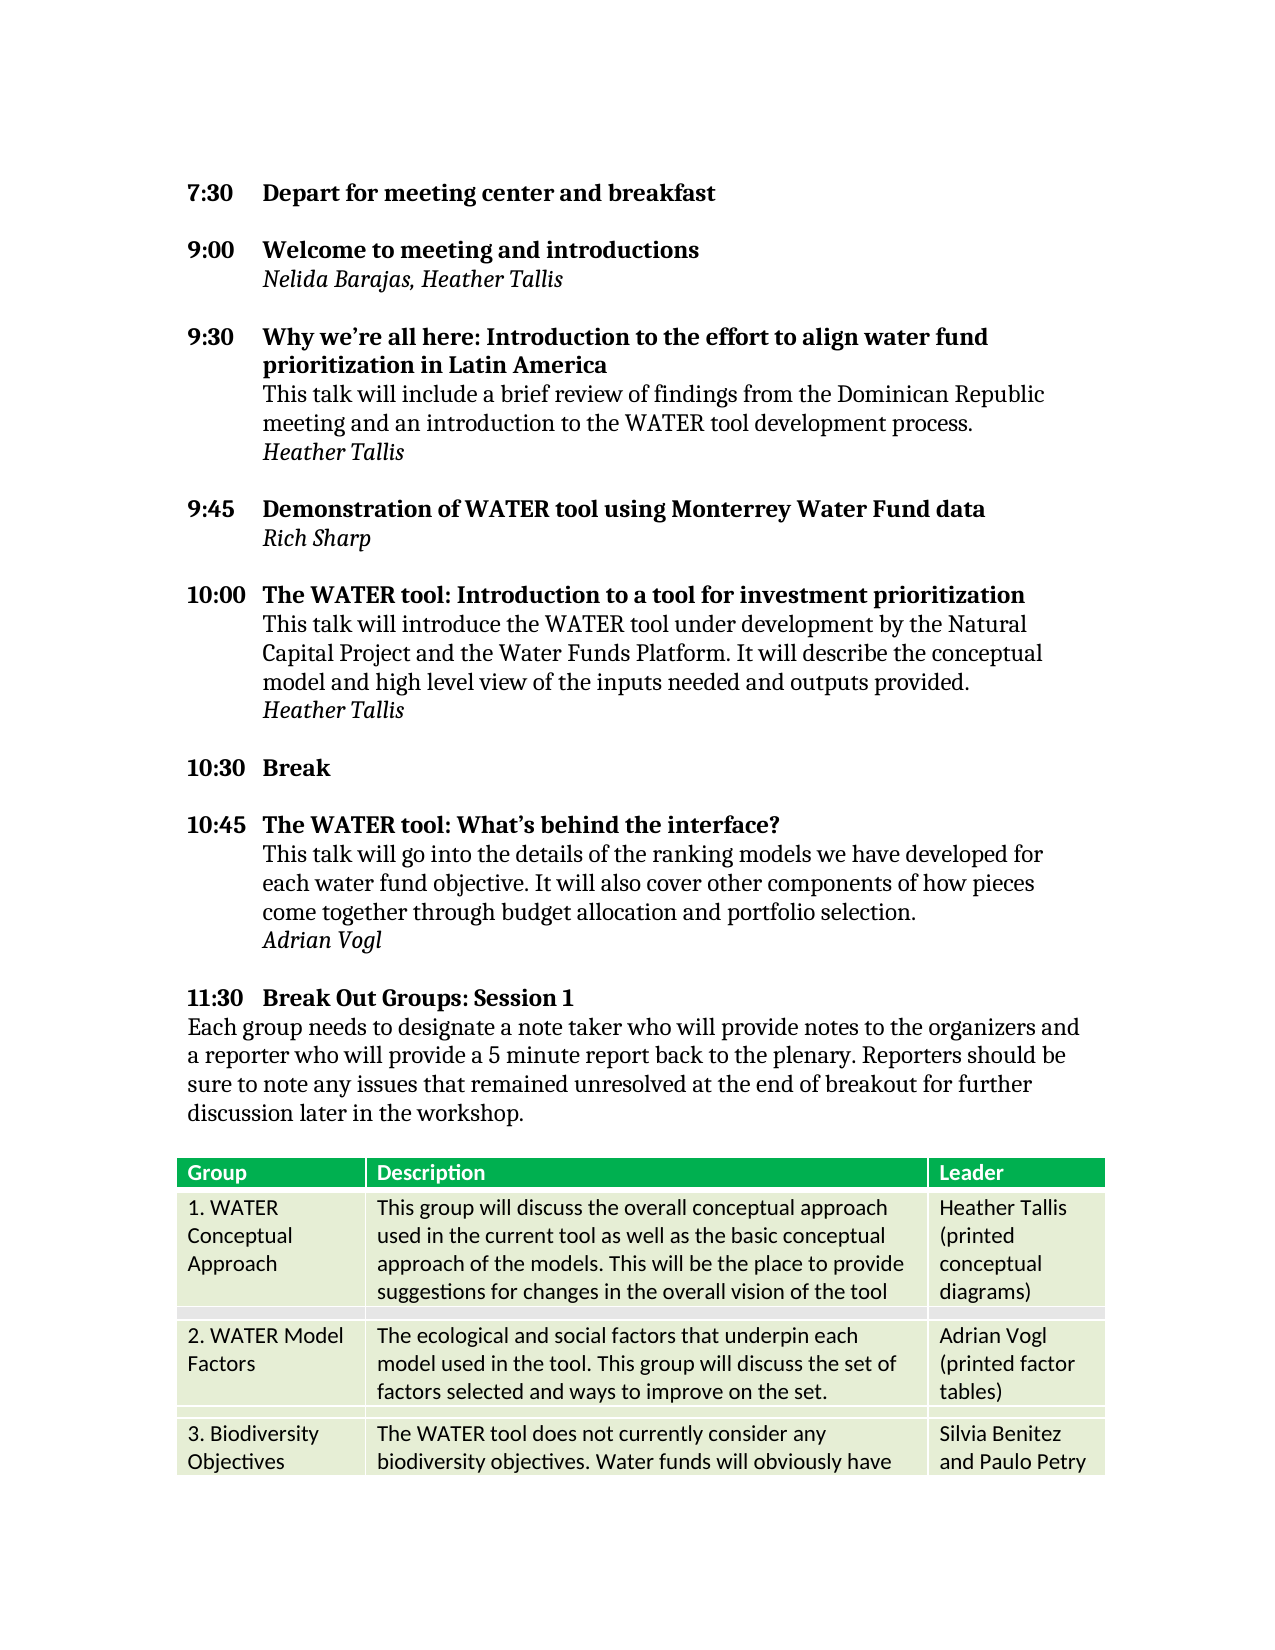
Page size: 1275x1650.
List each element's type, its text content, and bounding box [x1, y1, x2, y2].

text 10:30 Break [187, 754, 1087, 782]
text 7:30 Depart for meeting center and breakfast [187, 179, 1087, 207]
table_cell [366, 1307, 927, 1319]
text 10:00 The WATER tool: Introduction to a tool for investment prioritization [187, 581, 1087, 610]
text This talk will go into the details of the ranking models we have developed for each water fund objective. It will also cover other components of how pieces come together through budget allocation and portfolio selection. [187, 840, 1087, 926]
table_header Description [367, 1158, 927, 1187]
text This talk will introduce the WATER tool under development by the Natural Capital Project and the Water Funds Platform. It will describe the conceptual model and high level view of the inputs needed and outputs provided. [187, 610, 1087, 696]
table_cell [929, 1419, 1105, 1475]
table_cell This group will discuss the overall conceptual approach used in the current tool as well as the basic conceptual approach of the models. This will be the place to provide suggestions for changes in the overall vision of the tool [366, 1193, 927, 1306]
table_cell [177, 1419, 365, 1475]
text Heather Tallis [187, 437, 1087, 466]
text 11:30 Break Out Groups: Session 1 [187, 984, 1087, 1012]
text Heather Tallis [187, 696, 1087, 725]
table_cell [177, 1307, 365, 1319]
table_cell Adrian Vogl (printed factor tables) [929, 1321, 1105, 1405]
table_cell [366, 1419, 927, 1475]
text Each group needs to designate a note taker who will provide notes to the organizers and a reporter who will provide a 5 minute report back to the plenary. Reporters should be sure to note any issues that remained unresolved at the end of breakout for further discussion later in the workshop. [187, 1012, 1087, 1127]
table_cell 1. WATER Conceptual Approach [177, 1193, 365, 1306]
table_header Group [177, 1158, 365, 1187]
table_header Leader [929, 1158, 1105, 1187]
table_cell [366, 1407, 927, 1417]
text Nelida Barajas, Heather Tallis [187, 265, 1087, 294]
text 9:45 Demonstration of WATER tool using Monterrey Water Fund data [187, 495, 1087, 524]
table_cell [929, 1407, 1105, 1417]
table_cell Heather Tallis (printed conceptual diagrams) [929, 1193, 1105, 1306]
text 9:30 Why we’re all here: Introduction to the effort to align water fund prioritization in Latin America [187, 322, 1087, 380]
table_cell [929, 1307, 1105, 1319]
text 9:00 Welcome to meeting and introductions [187, 236, 1087, 265]
table_cell 2. WATER Model Factors [177, 1321, 365, 1405]
text Adrian Vogl [187, 926, 1087, 955]
text 10:45 The WATER tool: What’s behind the interface? [187, 811, 1087, 840]
table_cell The ecological and social factors that underpin each model used in the tool. This group will discuss the set of factors selected and ways to improve on the set. [366, 1321, 927, 1405]
text This talk will include a brief review of findings from the Dominican Republic meeting and an introduction to the WATER tool development process. [187, 380, 1087, 437]
table_cell [177, 1407, 365, 1417]
text Rich Sharp [187, 524, 1087, 552]
